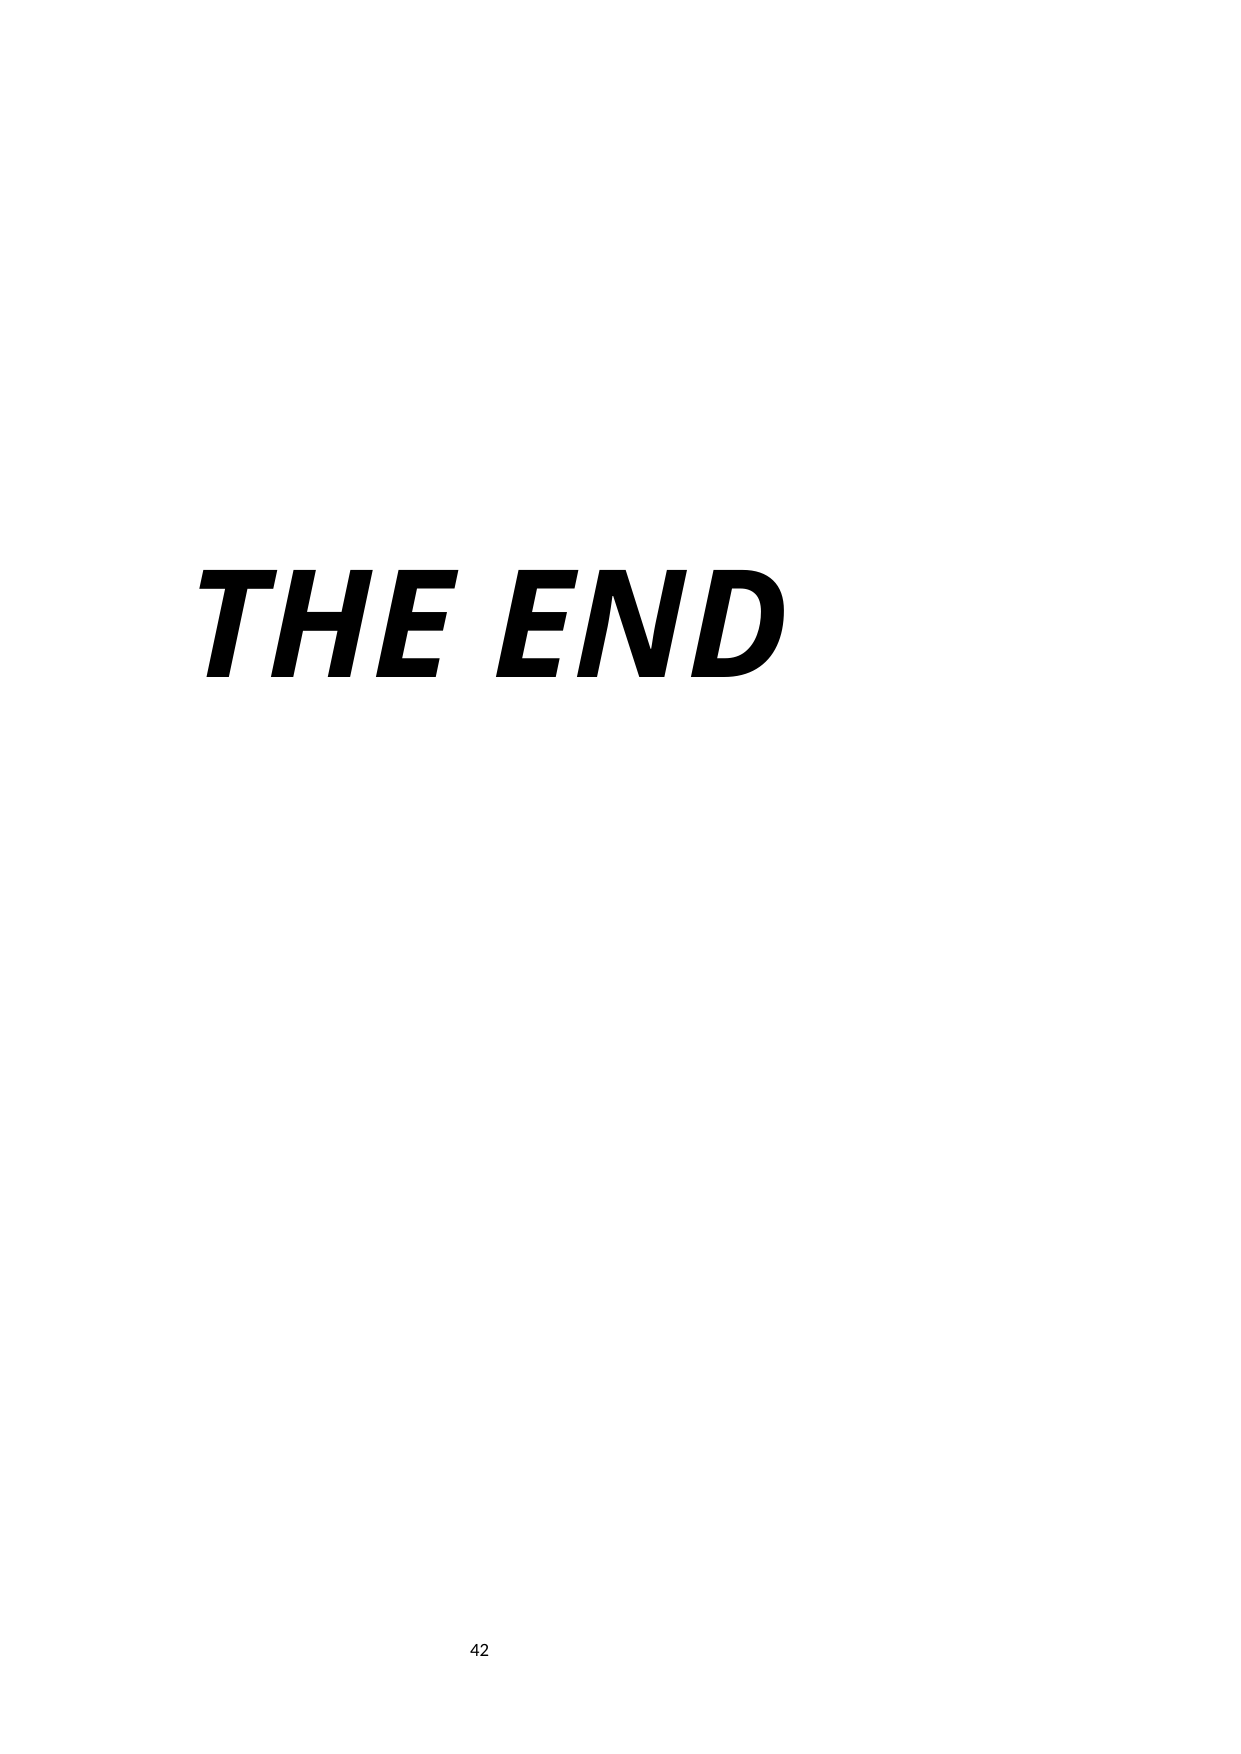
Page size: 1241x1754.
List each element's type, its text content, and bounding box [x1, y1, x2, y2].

subtitle THE END [187, 517, 1053, 721]
